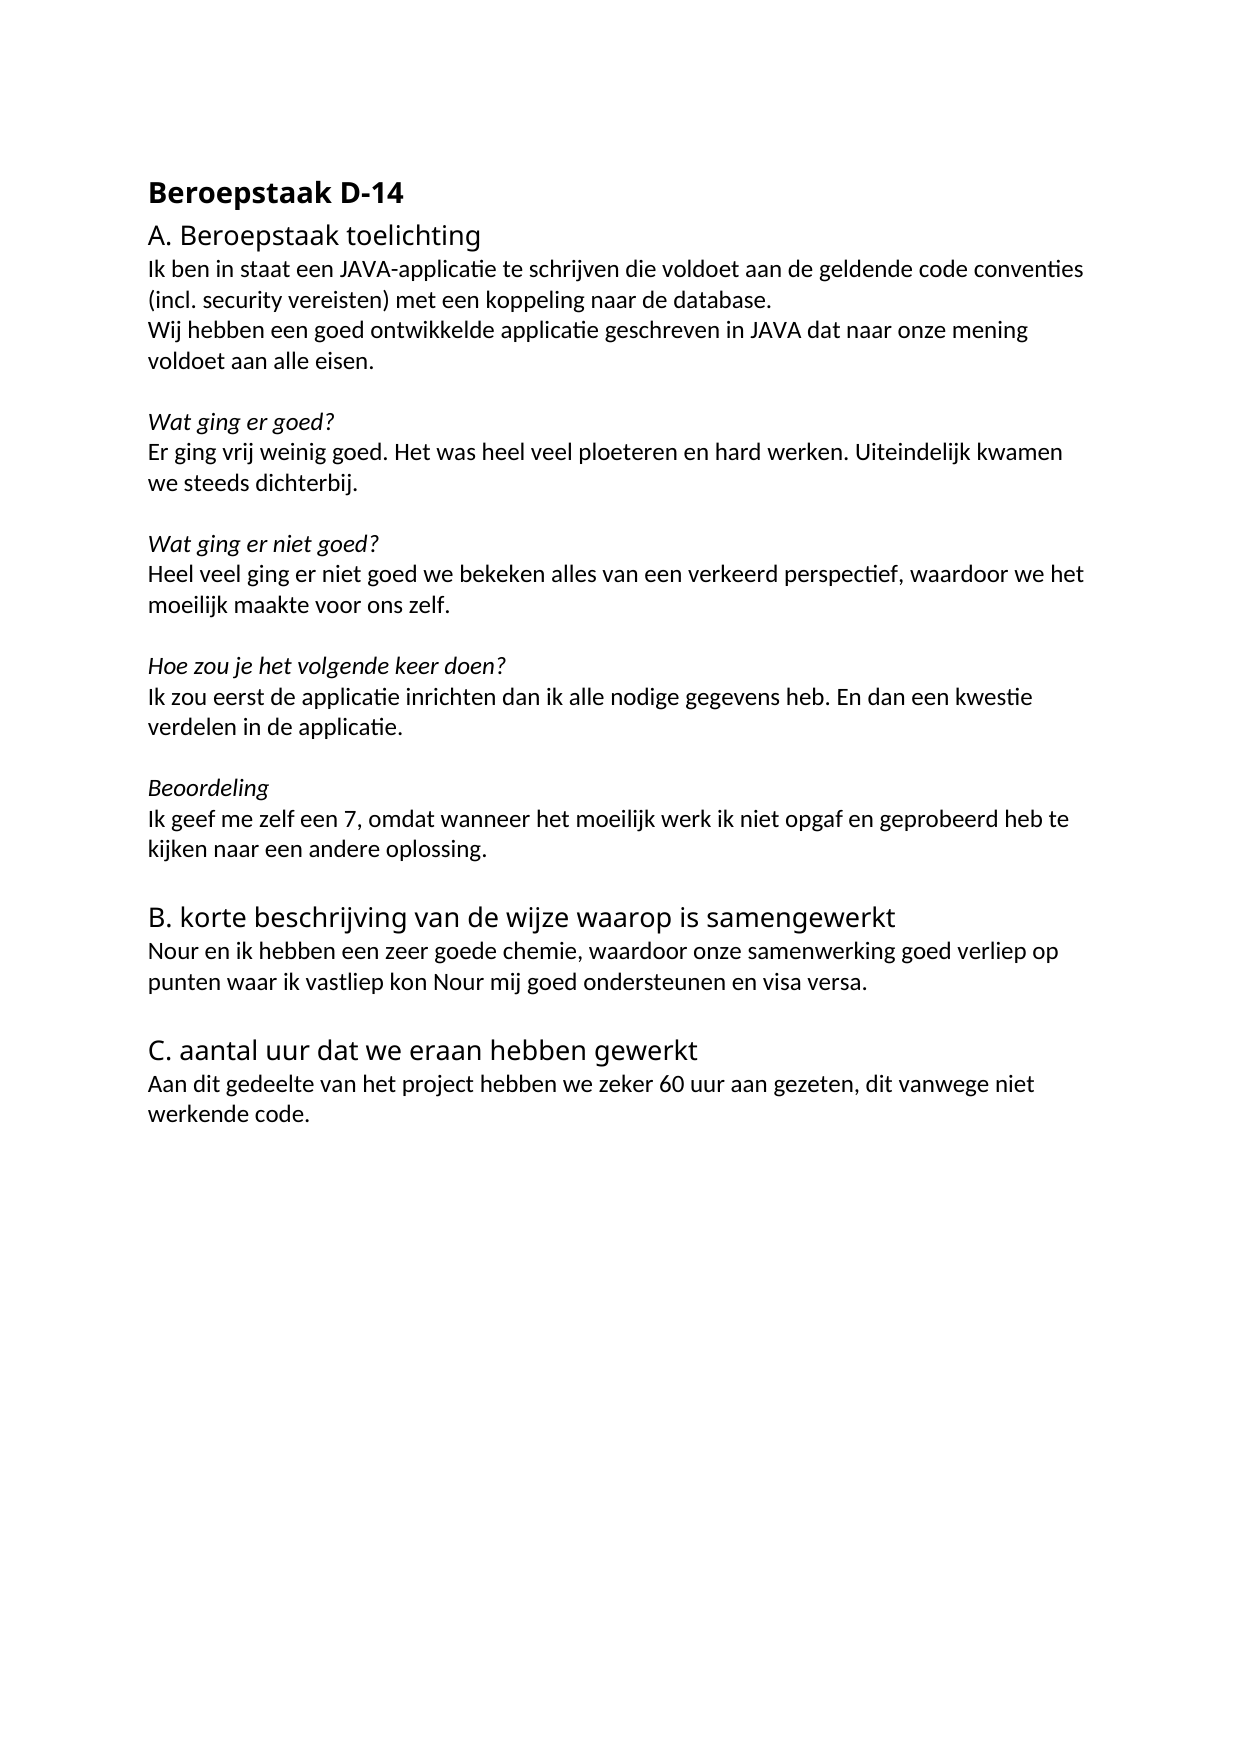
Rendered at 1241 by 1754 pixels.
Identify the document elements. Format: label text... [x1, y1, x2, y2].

text Nour en ik hebben een zeer goede chemie, waardoor onze samenwerking goed verliep op punten waar ik vastliep kon Nour mij goed ondersteunen en visa versa. [148, 935, 1093, 996]
text Ik zou eerst de applicatie inrichten dan ik alle nodige gegevens heb. En dan een kwestie verdelen in de applicatie. [148, 681, 1093, 742]
subtitle C. aantal uur dat we eraan hebben gewerkt [148, 1031, 1093, 1068]
text Ik ben in staat een JAVA-applicatie te schrijven die voldoet aan de geldende code conventies (incl. security vereisten) met een koppeling naar de database. [148, 253, 1093, 314]
subtitle Beroepstaak D-14 [148, 173, 1093, 212]
text Ik geef me zelf een 7, omdat wanneer het moeilijk werk ik niet opgaf en geprobeerd heb te kijken naar een andere oplossing. [148, 803, 1093, 864]
text Aan dit gedeelte van het project hebben we zeker 60 uur aan gezeten, dit vanwege niet werkende code. [148, 1068, 1093, 1129]
text Wat ging er niet goed? [148, 528, 1093, 558]
text Hoe zou je het volgende keer doen? [148, 650, 1093, 681]
text Heel veel ging er niet goed we bekeken alles van een verkeerd perspectief, waardoor we het moeilijk maakte voor ons zelf. [148, 558, 1093, 619]
text Wat ging er goed? [148, 406, 1093, 436]
subtitle A. Beroepstaak toelichting [148, 216, 1093, 253]
text Wij hebben een goed ontwikkelde applicatie geschreven in JAVA dat naar onze mening voldoet aan alle eisen. [148, 314, 1093, 375]
text Er ging vrij weinig goed. Het was heel veel ploeteren en hard werken. Uiteindelijk kwamen we steeds dichterbij. [148, 436, 1093, 497]
subtitle B. korte beschrijving van de wijze waarop is samengewerkt [148, 898, 1093, 935]
text Beoordeling [148, 772, 1093, 803]
